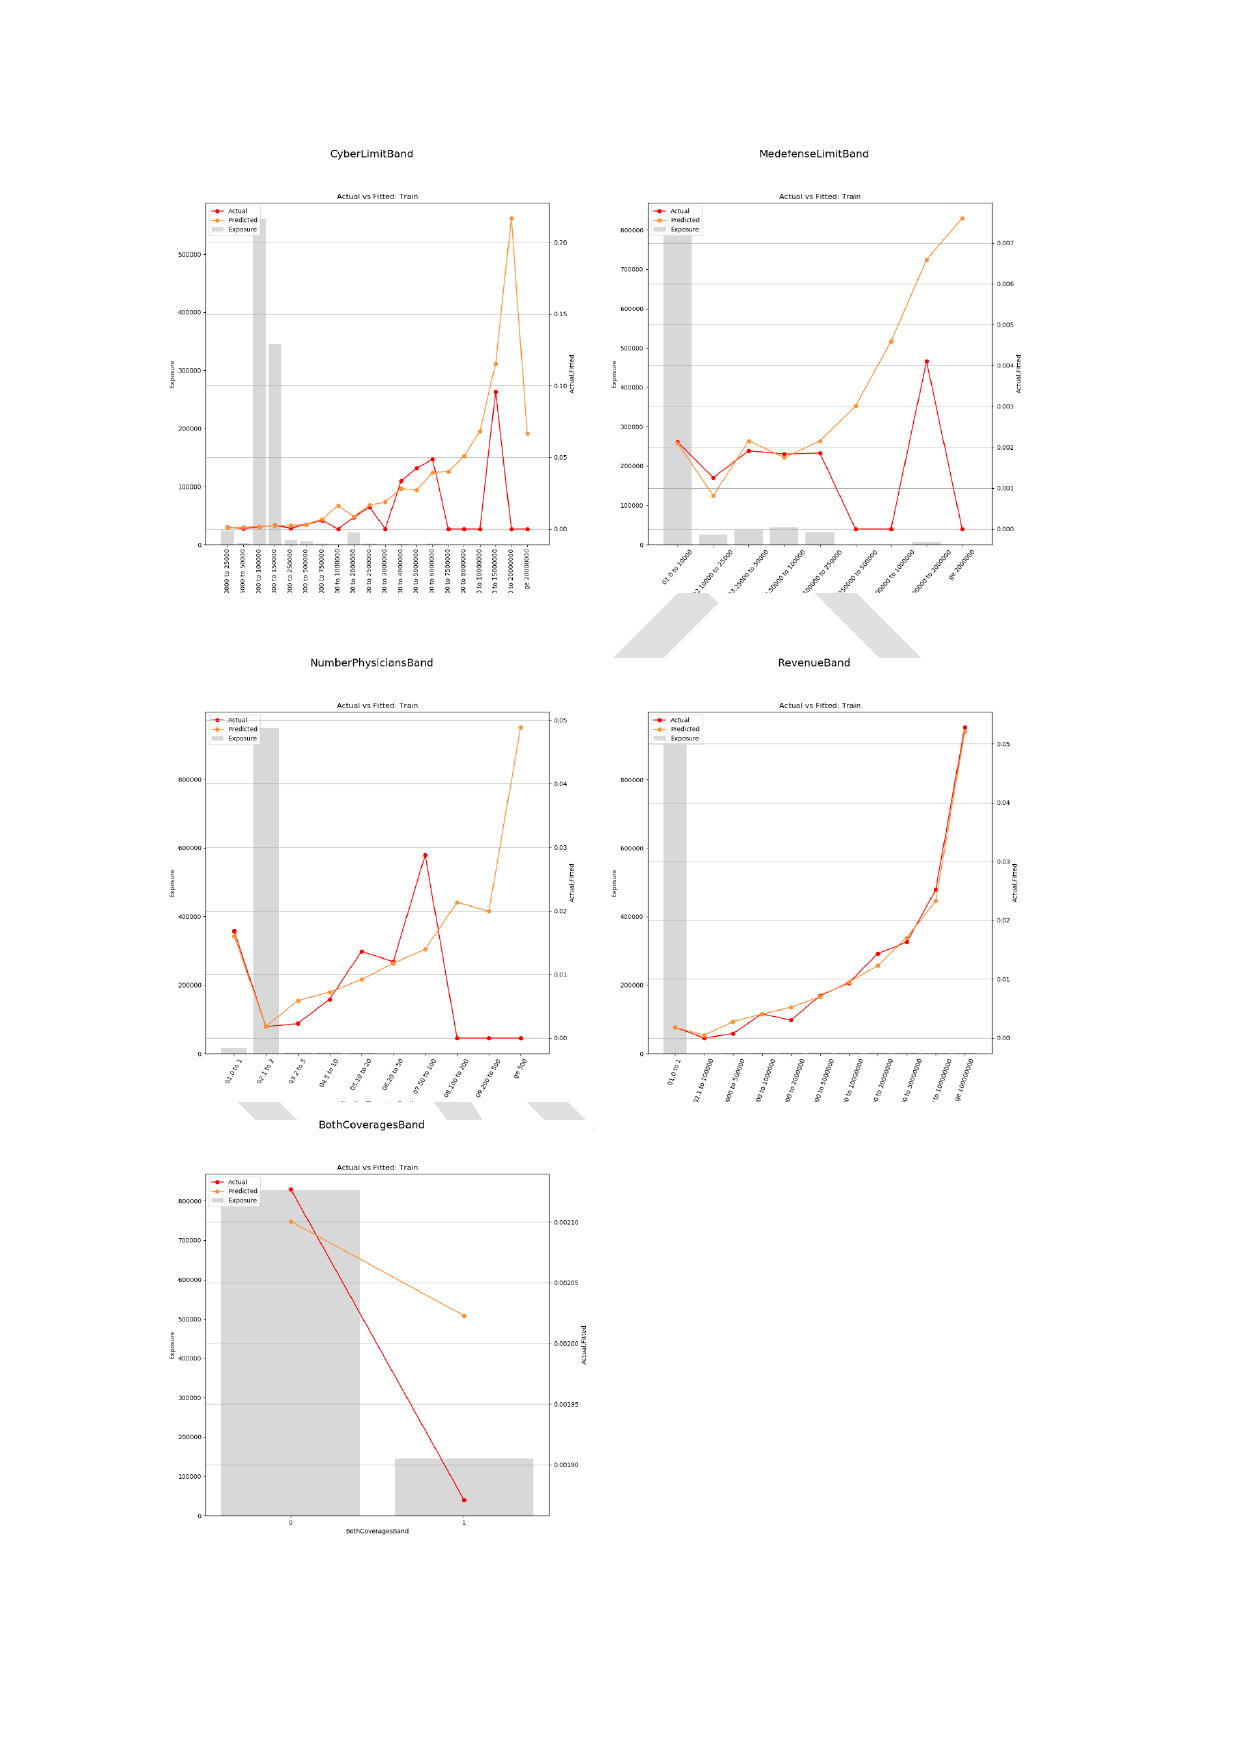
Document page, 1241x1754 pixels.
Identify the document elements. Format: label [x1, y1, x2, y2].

picture [150, 150, 1036, 593]
picture [150, 658, 1036, 1102]
picture [150, 1120, 593, 1564]
